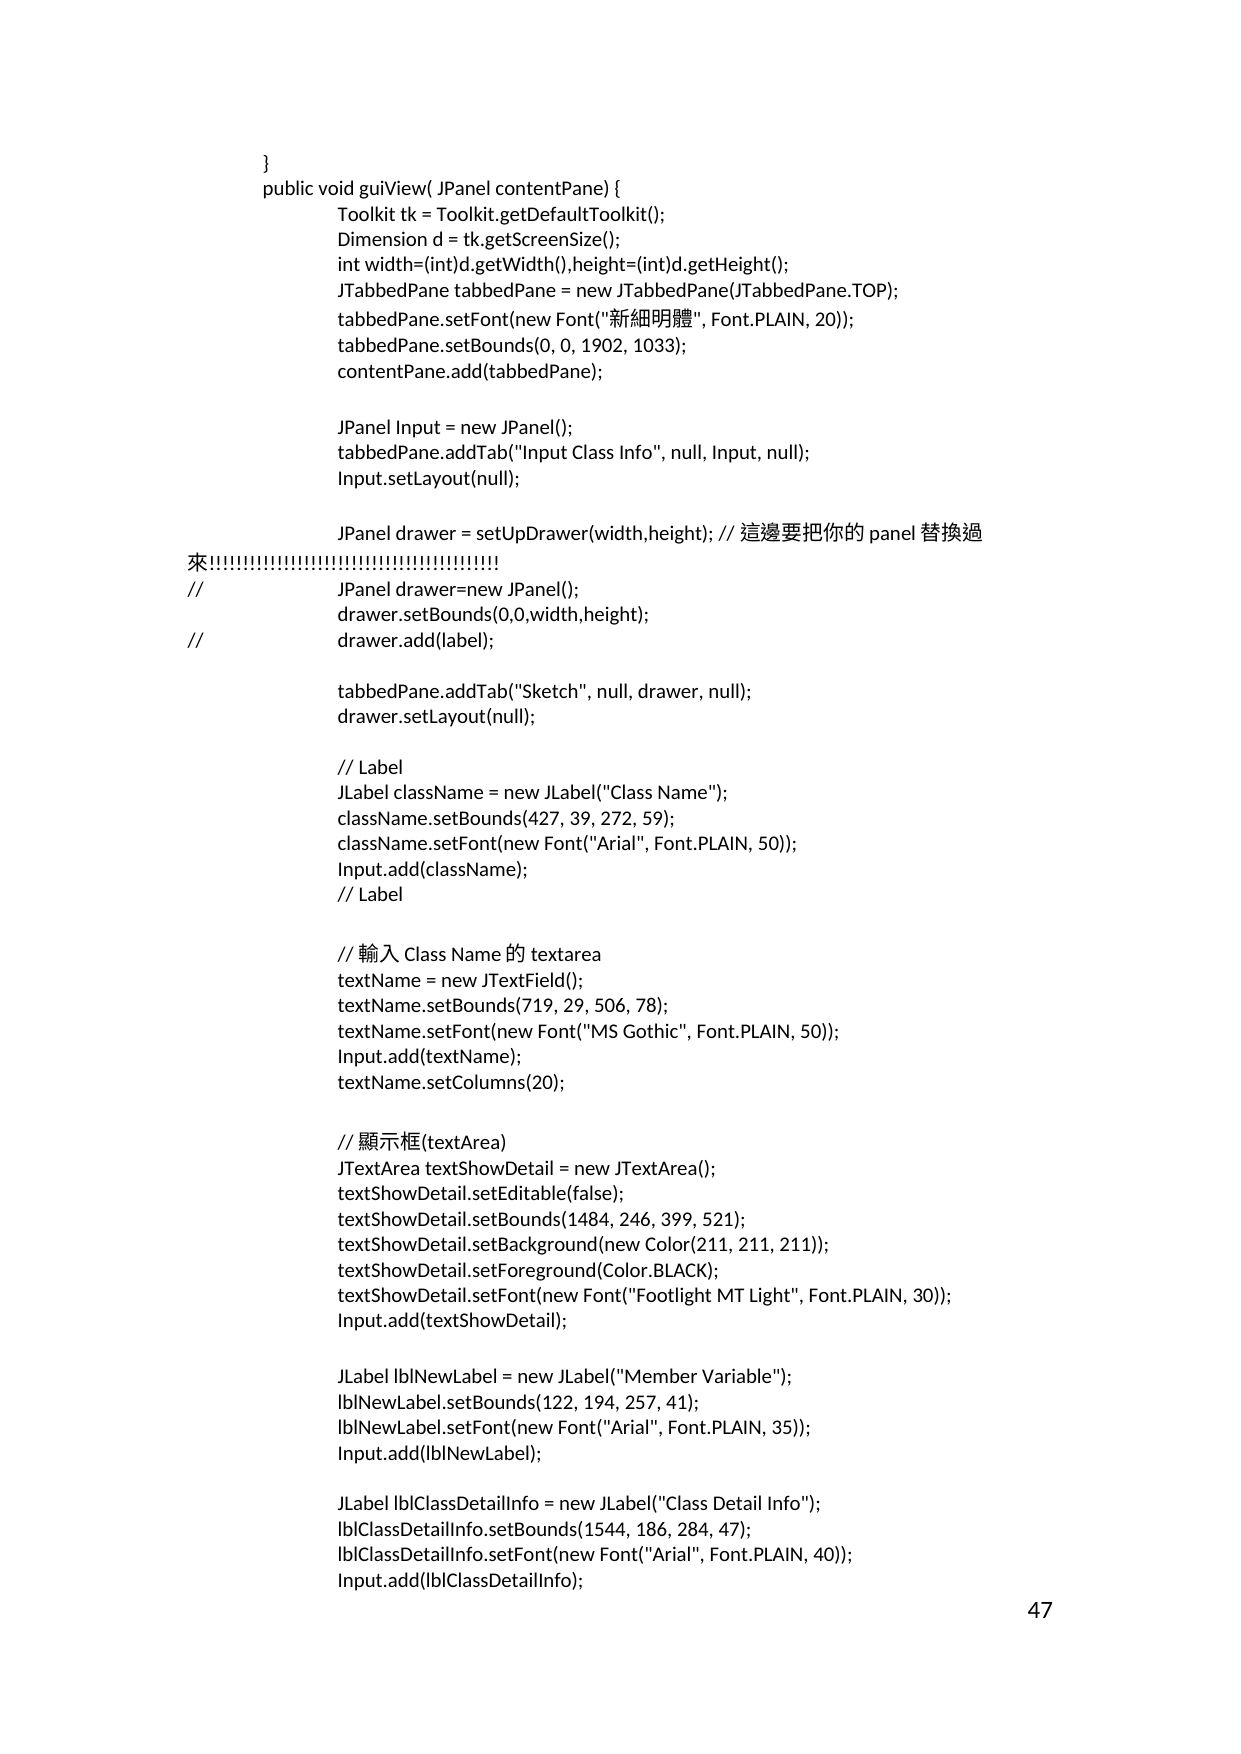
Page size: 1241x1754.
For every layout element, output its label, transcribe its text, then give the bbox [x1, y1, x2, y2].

text JLabel lblClassDetailInfo = new JLabel("Class Detail Info"); [187, 1491, 1053, 1516]
text textShowDetail.setBounds(1484, 246, 399, 521); [187, 1206, 1053, 1231]
text textShowDetail.setForeground(Color.BLACK); [187, 1257, 1053, 1282]
text textName.setFont(new Font("MS Gothic", Font.PLAIN, 50)); [187, 1018, 1053, 1043]
text // JPanel drawer=new JPanel(); [187, 576, 1053, 602]
text public void guiView( JPanel contentPane) { [187, 175, 1053, 201]
text textShowDetail.setFont(new Font("Footlight MT Light", Font.PLAIN, 30)); [187, 1282, 1053, 1308]
text // Label [187, 881, 1053, 907]
text JTabbedPane tabbedPane = new JTabbedPane(JTabbedPane.TOP); [187, 277, 1053, 302]
text // Label [187, 754, 1053, 779]
text // 顯示框(textArea) [187, 1125, 1053, 1155]
text tabbedPane.setFont(new Font("新細明體", Font.PLAIN, 20)); [187, 302, 1053, 333]
text textName.setBounds(719, 29, 506, 78); [187, 993, 1053, 1018]
text Input.add(lblNewLabel); [187, 1440, 1053, 1465]
text JLabel lblNewLabel = new JLabel("Member Variable"); [187, 1363, 1053, 1389]
text Input.add(className); [187, 856, 1053, 881]
text drawer.setBounds(0,0,width,height); [187, 602, 1053, 627]
text Input.setLayout(null); [187, 465, 1053, 490]
text className.setFont(new Font("Arial", Font.PLAIN, 50)); [187, 830, 1053, 856]
text Toolkit tk = Toolkit.getDefaultToolkit(); [187, 201, 1053, 226]
text int width=(int)d.getWidth(),height=(int)d.getHeight(); [187, 252, 1053, 277]
text tabbedPane.addTab("Input Class Info", null, Input, null); [187, 439, 1053, 465]
text lblClassDetailInfo.setBounds(1544, 186, 284, 47); [187, 1516, 1053, 1541]
text textName.setColumns(20); [187, 1069, 1053, 1094]
text Dimension d = tk.getScreenSize(); [187, 226, 1053, 252]
text JPanel drawer = setUpDrawer(width,height); // 這邊要把你的panel替換過來!!!!!!!!!!!!!!!!!!!!!!!!!!!!!!!!!!!!!!!!!!! [187, 516, 1053, 576]
text // 輸入Class Name的textarea [187, 937, 1053, 967]
text textShowDetail.setBackground(new Color(211, 211, 211)); [187, 1231, 1053, 1257]
text Input.add(textShowDetail); [187, 1308, 1053, 1333]
text // drawer.add(label); [187, 627, 1053, 652]
text lblClassDetailInfo.setFont(new Font("Arial", Font.PLAIN, 40)); [187, 1541, 1053, 1567]
text tabbedPane.addTab("Sketch", null, drawer, null); [187, 678, 1053, 703]
text JLabel className = new JLabel("Class Name"); [187, 779, 1053, 805]
text Input.add(lblClassDetailInfo); [187, 1567, 1053, 1592]
text JTextArea textShowDetail = new JTextArea(); [187, 1155, 1053, 1181]
text tabbedPane.setBounds(0, 0, 1902, 1033); [187, 333, 1053, 358]
text } [187, 150, 1053, 175]
text Input.add(textName); [187, 1043, 1053, 1069]
text JPanel Input = new JPanel(); [187, 414, 1053, 439]
text lblNewLabel.setFont(new Font("Arial", Font.PLAIN, 35)); [187, 1414, 1053, 1440]
text contentPane.add(tabbedPane); [187, 358, 1053, 383]
text textName = new JTextField(); [187, 967, 1053, 993]
text lblNewLabel.setBounds(122, 194, 257, 41); [187, 1389, 1053, 1414]
text textShowDetail.setEditable(false); [187, 1181, 1053, 1206]
text drawer.setLayout(null); [187, 703, 1053, 729]
text className.setBounds(427, 39, 272, 59); [187, 805, 1053, 830]
